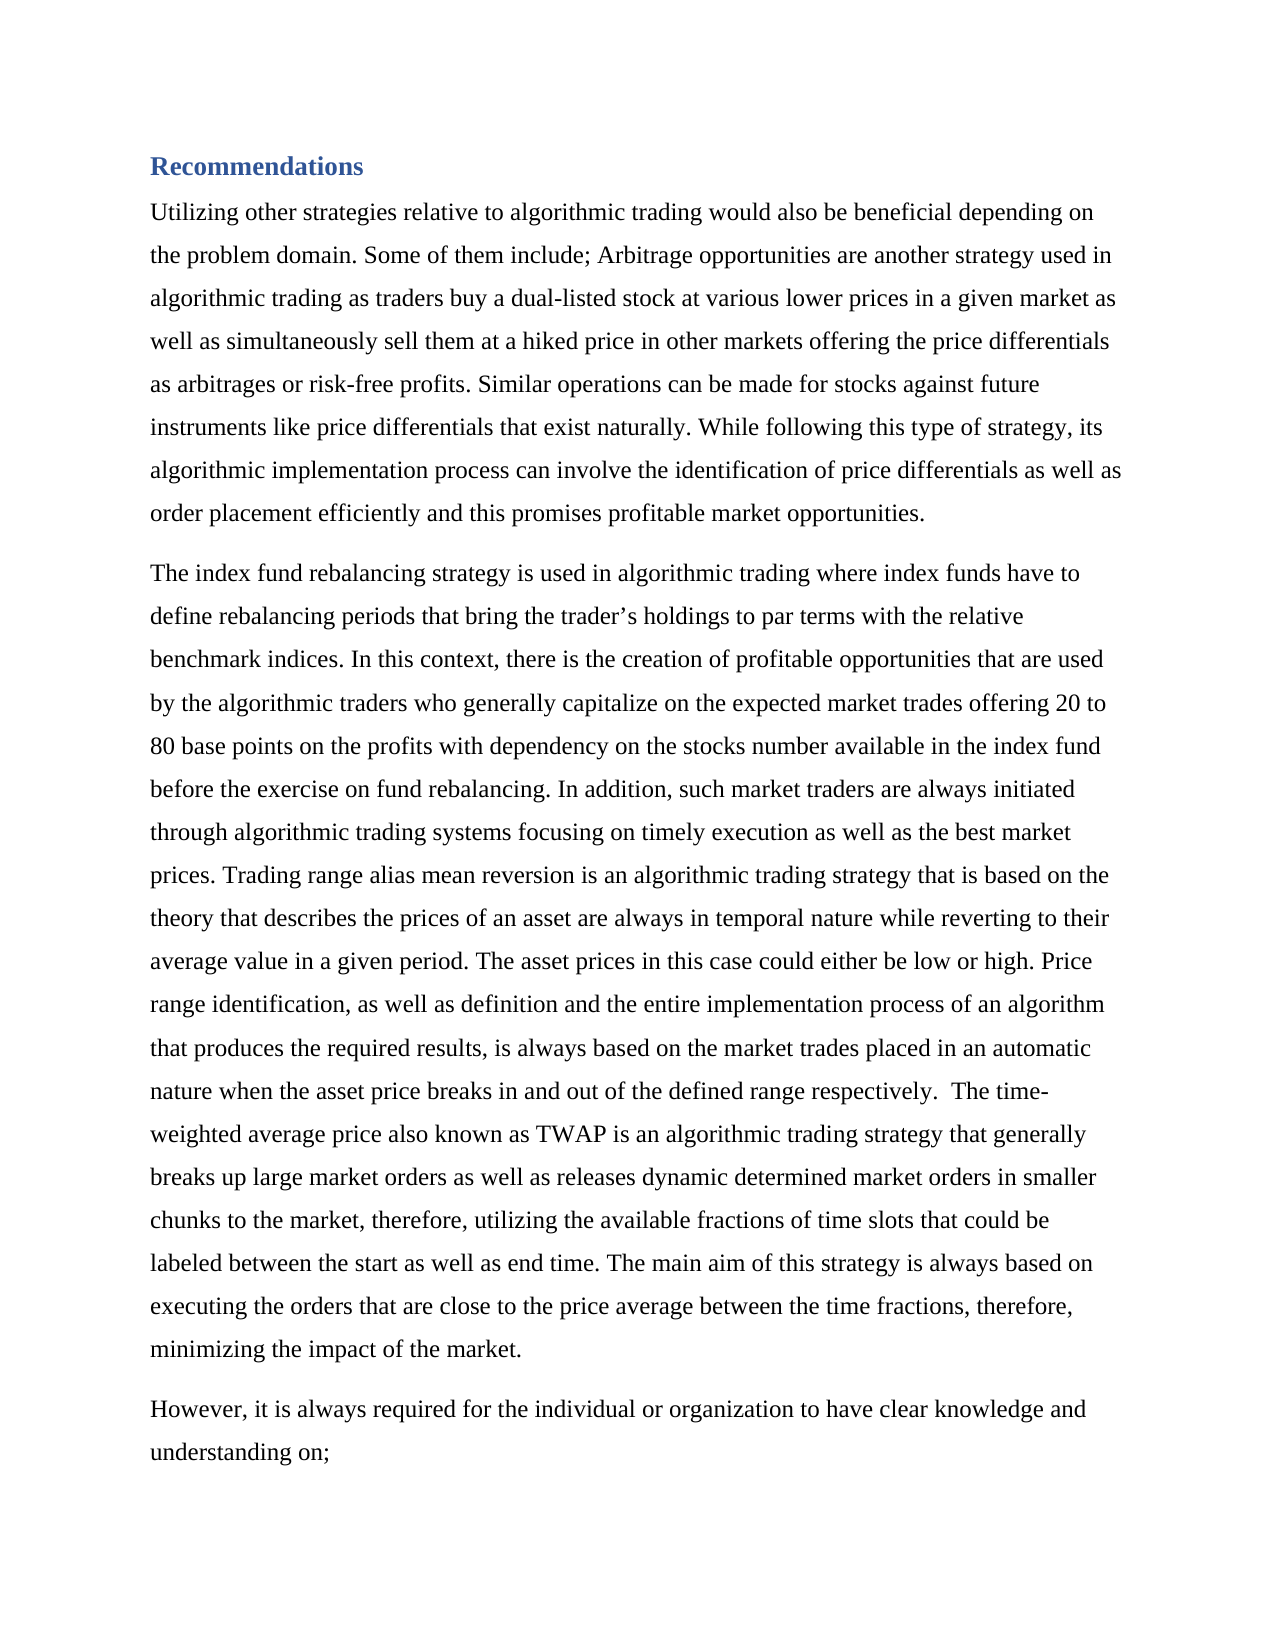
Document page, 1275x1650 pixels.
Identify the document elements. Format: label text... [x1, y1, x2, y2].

subtitle Recommendations [150, 150, 1125, 181]
text The index fund rebalancing strategy is used in algorithmic trading where index funds have to define rebalancing periods that bring the trader’s holdings to par terms with the relative benchmark indices. In this context, there is the creation of profitable opportunities that are used by the algorithmic traders who generally capitalize on the expected market trades offering 20 to 80 base points on the profits with dependency on the stocks number available in the index fund before the exercise on fund rebalancing. In addition, such market traders are always initiated through algorithmic trading systems focusing on timely execution as well as the best market prices. Trading range alias mean reversion is an algorithmic trading strategy that is based on the theory that describes the prices of an asset are always in temporal nature while reverting to their average value in a given period. The asset prices in this case could either be low or high. Price range identification, as well as definition and the entire implementation process of an algorithm that produces the required results, is always based on the market trades placed in an automatic nature when the asset price breaks in and out of the defined range respectively. The time-weighted average price also known as TWAP is an algorithmic trading strategy that generally breaks up large market orders as well as releases dynamic determined market orders in smaller chunks to the market, therefore, utilizing the available fractions of time slots that could be labeled between the start as well as end time. The main aim of this strategy is always based on executing the orders that are close to the price average between the time fractions, therefore, minimizing the impact of the market. [150, 558, 1125, 1363]
text However, it is always required for the individual or organization to have clear knowledge and understanding on; [150, 1394, 1125, 1466]
text Utilizing other strategies relative to algorithmic trading would also be beneficial depending on the problem domain. Some of them include; Arbitrage opportunities are another strategy used in algorithmic trading as traders buy a dual-listed stock at various lower prices in a given market as well as simultaneously sell them at a hiked price in other markets offering the price differentials as arbitrages or risk-free profits. Similar operations can be made for stocks against future instruments like price differentials that exist naturally. While following this type of strategy, its algorithmic implementation process can involve the identification of price differentials as well as order placement efficiently and this promises profitable market opportunities. [150, 197, 1125, 527]
